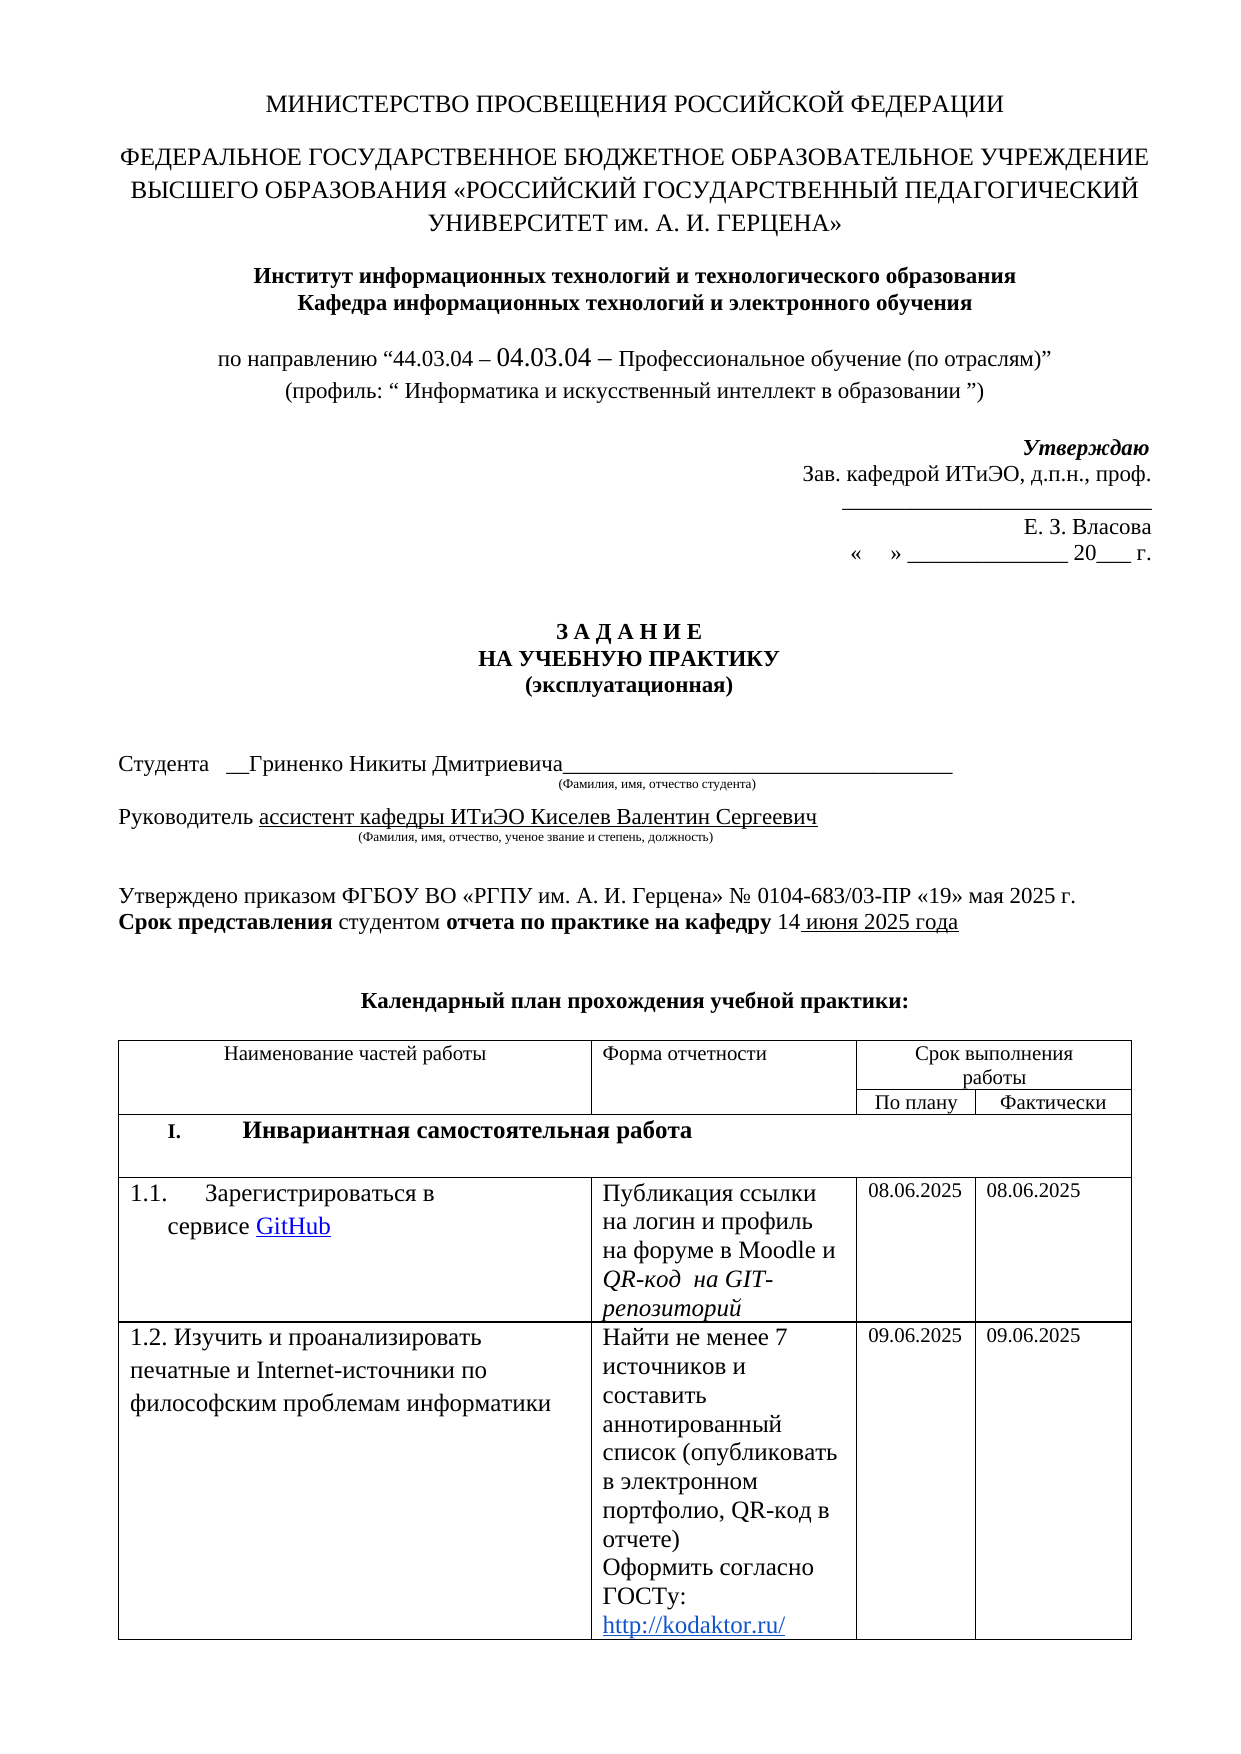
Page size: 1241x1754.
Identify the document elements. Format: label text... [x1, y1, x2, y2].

text Е. З. Власова [62, 513, 1152, 539]
text Руководитель ассистент кафедры ИТиЭО Киселев Валентин Сергеевич [118, 803, 1152, 829]
text Институт информационных технологий и технологического образования [118, 262, 1152, 289]
text Календарный план прохождения учебной практики: [118, 987, 1152, 1013]
table_cell 09.06.2025 [976, 1323, 1131, 1639]
text по направлению “44.03.04 – 04.03.04 – Профессиональное обучение (по отраслям)” [118, 341, 1152, 373]
text ФЕДЕРАЛЬНОЕ ГОСУДАРСТВЕННОЕ БЮДЖЕТНОЕ ОБРАЗОВАТЕЛЬНОЕ УЧРЕЖДЕНИЕ ВЫСШЕГО ОБРАЗОВАНИЯ «РОССИЙСКИЙ ГОСУДАРСТВЕННЫЙ ПЕДАГОГИЧЕСКИЙ УНИВЕРСИТЕТ им. А. И. ГЕРЦЕНА» [118, 142, 1152, 237]
text « » ______________ 20___ г. [62, 539, 1152, 566]
text МИНИСТЕРСТВО ПРОСВЕЩЕНИЯ РОССИЙСКОЙ ФЕДЕРАЦИИ [118, 89, 1152, 117]
table_cell По плану [857, 1090, 975, 1114]
table_cell Зарегистрироваться в сервисе GitHub [119, 1178, 591, 1321]
text (эксплуатационная) [62, 671, 1152, 697]
text Кафедра информационных технологий и электронного обучения [118, 289, 1152, 315]
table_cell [592, 1323, 856, 1639]
table_header Наименование частей работы [119, 1041, 591, 1114]
table_cell 08.06.2025 [857, 1178, 975, 1321]
table_header Форма отчетности [592, 1041, 856, 1114]
table_cell 08.06.2025 [976, 1178, 1131, 1321]
text Утверждено приказом ФГБОУ ВО «РГПУ им. А. И. Герцена» № 0104-683/03-ПР «19» мая 2025 г. [118, 882, 1152, 908]
text Срок представления студентом отчета по практике на кафедру 14 июня 2025 года [118, 908, 1152, 934]
table_cell 09.06.2025 [857, 1323, 975, 1639]
table_cell Фактически [976, 1090, 1131, 1114]
table_cell Инвариантная самостоятельная работа [119, 1115, 1131, 1177]
text НА УЧЕБНУЮ ПРАКТИКУ [62, 644, 1152, 671]
text (Фамилия, имя, отчество, ученое звание и степень, должность) [118, 829, 1152, 855]
text З А Д А Н И Е [62, 618, 1152, 644]
text Зав. кафедрой ИТиЭО, д.п.н., проф. [62, 460, 1152, 486]
text ___________________________ [62, 486, 1152, 513]
text (Фамилия, имя, отчество студента) [118, 776, 1152, 803]
table_header Срок выполнения работы [857, 1041, 1131, 1089]
text (профиль: “ Информатика и искусственный интеллект в образовании ”) [118, 377, 1152, 403]
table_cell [119, 1323, 591, 1639]
table_cell Публикация ссылки на логин и профиль на форуме в Moodle и QR-код на GIT-репозиторий [592, 1178, 856, 1321]
text Студента __Гриненко Никиты Дмитриевича__________________________________ [118, 750, 1152, 776]
text Утверждаю [62, 434, 1152, 460]
